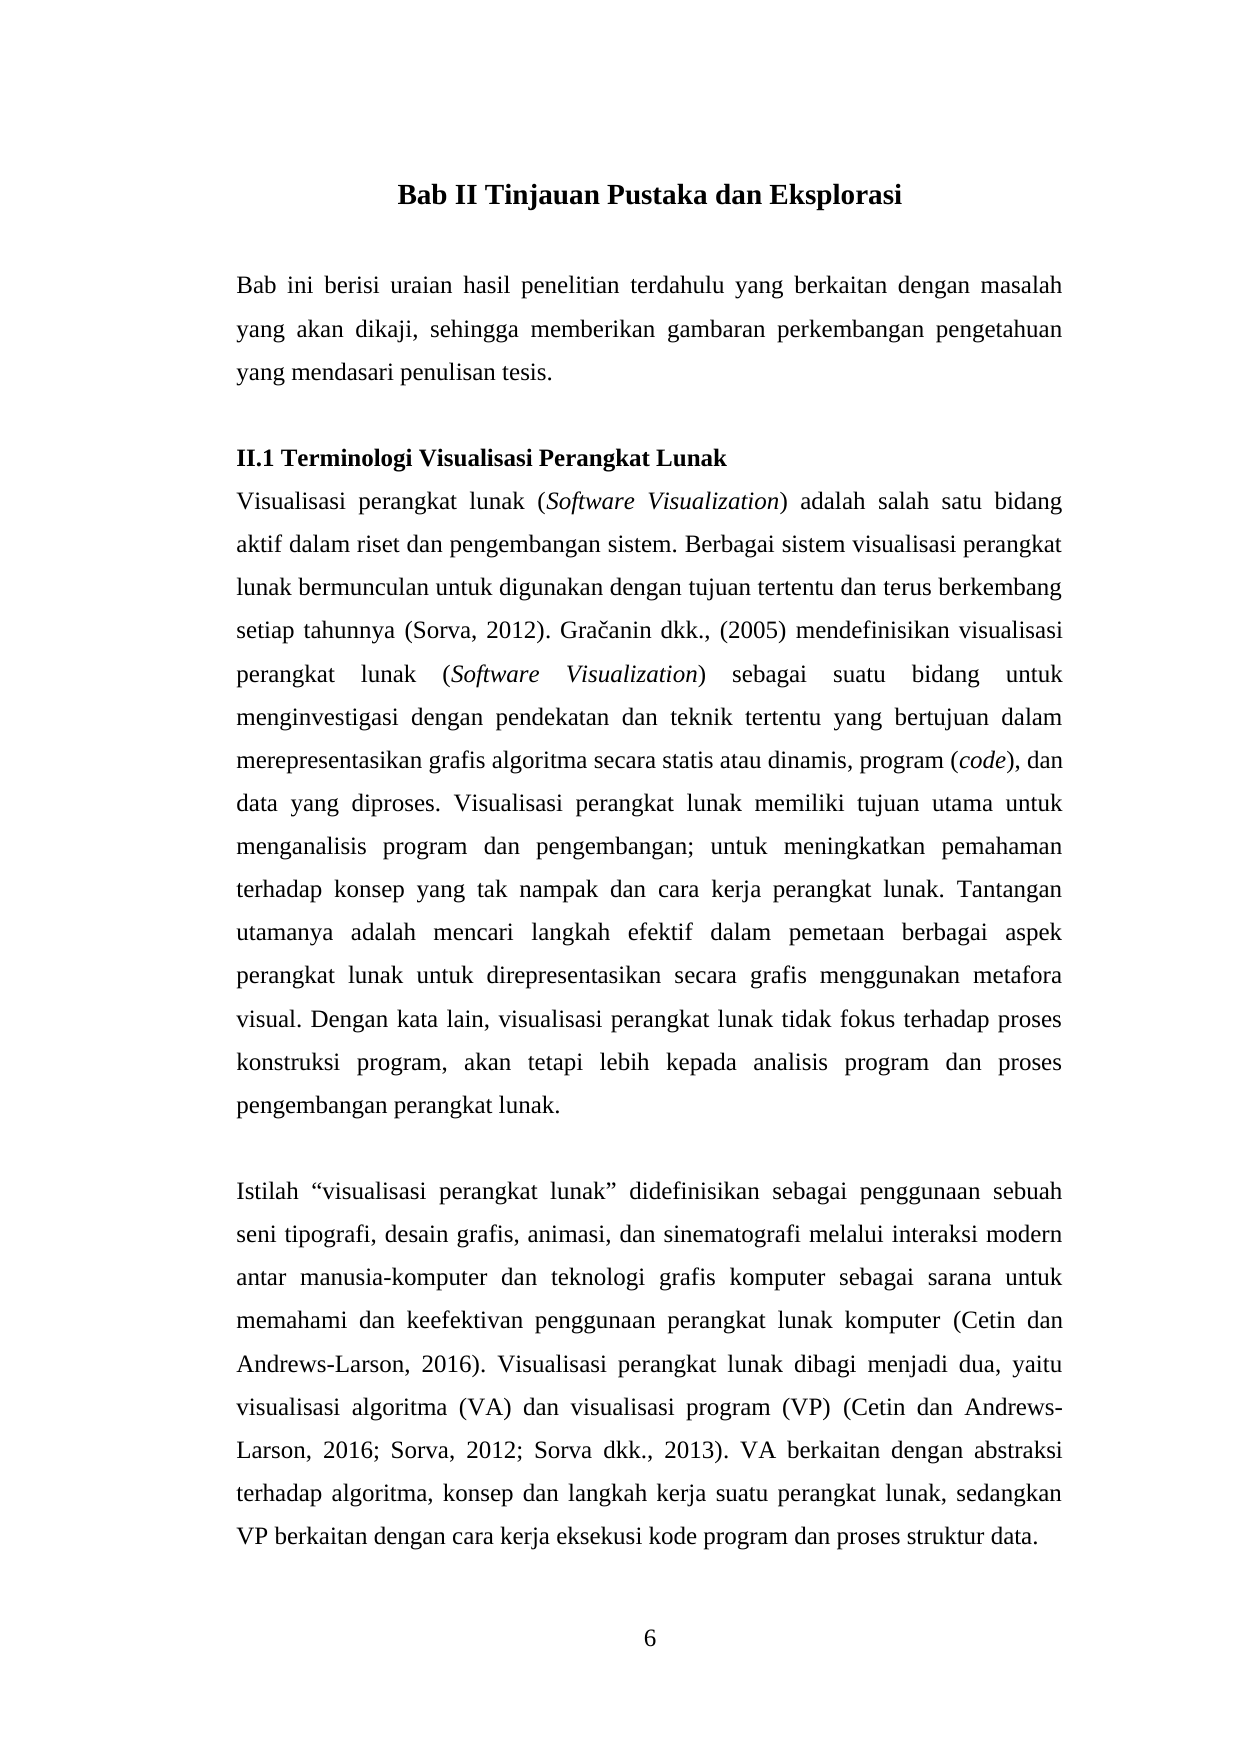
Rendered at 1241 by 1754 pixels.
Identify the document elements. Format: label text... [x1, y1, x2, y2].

subtitle II.1 Terminologi Visualisasi Perangkat Lunak [236, 443, 1063, 472]
text Istilah “visualisasi perangkat lunak” didefinisikan sebagai penggunaan sebuah seni tipografi, desain grafis, animasi, dan sinematografi melalui interaksi modern antar manusia-komputer dan teknologi grafis komputer sebagai sarana untuk memahami dan keefektivan penggunaan perangkat lunak komputer (Cetin dan Andrews-Larson, 2016). Visualisasi perangkat lunak dibagi menjadi dua, yaitu visualisasi algoritma (VA) dan visualisasi program (VP) (Cetin dan Andrews-Larson, 2016; Sorva, 2012; Sorva dkk., 2013). VA berkaitan dengan abstraksi terhadap algoritma, konsep dan langkah kerja suatu perangkat lunak, sedangkan VP berkaitan dengan cara kerja eksekusi kode program dan proses struktur data. [236, 1176, 1063, 1550]
text Bab ini berisi uraian hasil penelitian terdahulu yang berkaitan dengan masalah yang akan dikaji, sehingga memberikan gambaran perkembangan pengetahuan yang mendasari penulisan tesis. [236, 271, 1063, 386]
subtitle Bab II Tinjauan Pustaka dan Eksplorasi [236, 177, 1063, 211]
text Visualisasi perangkat lunak (Software Visualization) adalah salah satu bidang aktif dalam riset dan pengembangan sistem. Berbagai sistem visualisasi perangkat lunak bermunculan untuk digunakan dengan tujuan tertentu dan terus berkembang setiap tahunnya (Sorva, 2012). Gračanin dkk., (2005) mendefinisikan visualisasi perangkat lunak (Software Visualization) sebagai suatu bidang untuk menginvestigasi dengan pendekatan dan teknik tertentu yang bertujuan dalam merepresentasikan grafis algoritma secara statis atau dinamis, program (code), dan data yang diproses. Visualisasi perangkat lunak memiliki tujuan utama untuk menganalisis program dan pengembangan; untuk meningkatkan pemahaman terhadap konsep yang tak nampak dan cara kerja perangkat lunak. Tantangan utamanya adalah mencari langkah efektif dalam pemetaan berbagai aspek perangkat lunak untuk direpresentasikan secara grafis menggunakan metafora visual. Dengan kata lain, visualisasi perangkat lunak tidak fokus terhadap proses konstruksi program, akan tetapi lebih kepada analisis program dan proses pengembangan perangkat lunak. [236, 486, 1063, 1119]
